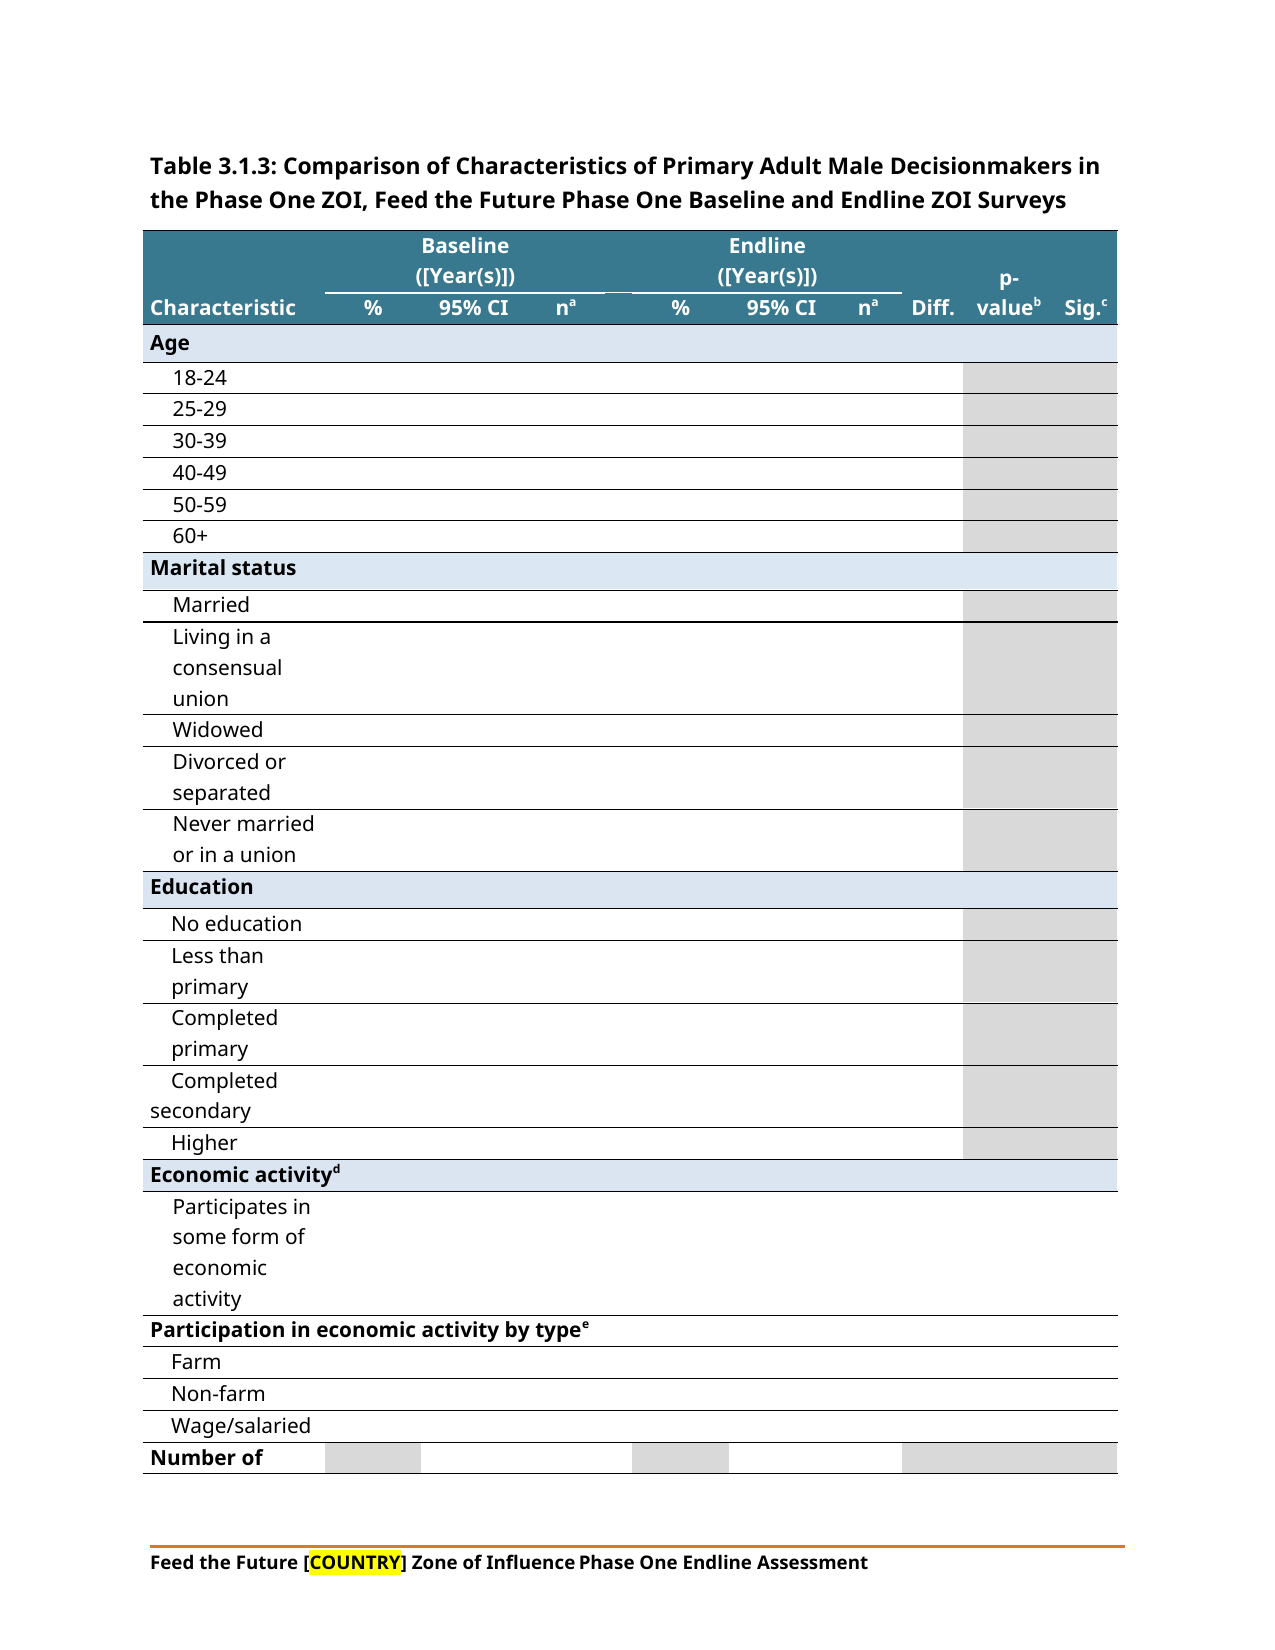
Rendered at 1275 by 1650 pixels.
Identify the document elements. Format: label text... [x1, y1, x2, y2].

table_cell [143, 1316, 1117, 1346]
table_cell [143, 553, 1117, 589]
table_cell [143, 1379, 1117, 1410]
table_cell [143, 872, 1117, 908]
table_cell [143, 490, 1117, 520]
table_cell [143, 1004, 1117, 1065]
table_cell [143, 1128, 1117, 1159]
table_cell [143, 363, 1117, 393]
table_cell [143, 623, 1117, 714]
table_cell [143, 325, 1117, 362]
title Table 3.1.3: Comparison of Characteristics of Primary Adult Male Decisionmakers in the Phase One ZOI, Feed the Future Phase One Baseline and Endline ZOI Surveys [150, 150, 1125, 215]
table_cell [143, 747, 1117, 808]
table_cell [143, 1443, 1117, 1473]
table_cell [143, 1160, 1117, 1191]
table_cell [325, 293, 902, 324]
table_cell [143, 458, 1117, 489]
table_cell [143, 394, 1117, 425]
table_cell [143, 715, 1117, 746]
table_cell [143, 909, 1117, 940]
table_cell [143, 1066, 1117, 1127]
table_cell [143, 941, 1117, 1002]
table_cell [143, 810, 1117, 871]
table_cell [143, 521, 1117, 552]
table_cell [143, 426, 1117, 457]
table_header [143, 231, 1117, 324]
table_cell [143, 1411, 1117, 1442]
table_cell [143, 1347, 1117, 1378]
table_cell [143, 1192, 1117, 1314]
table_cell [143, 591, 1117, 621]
